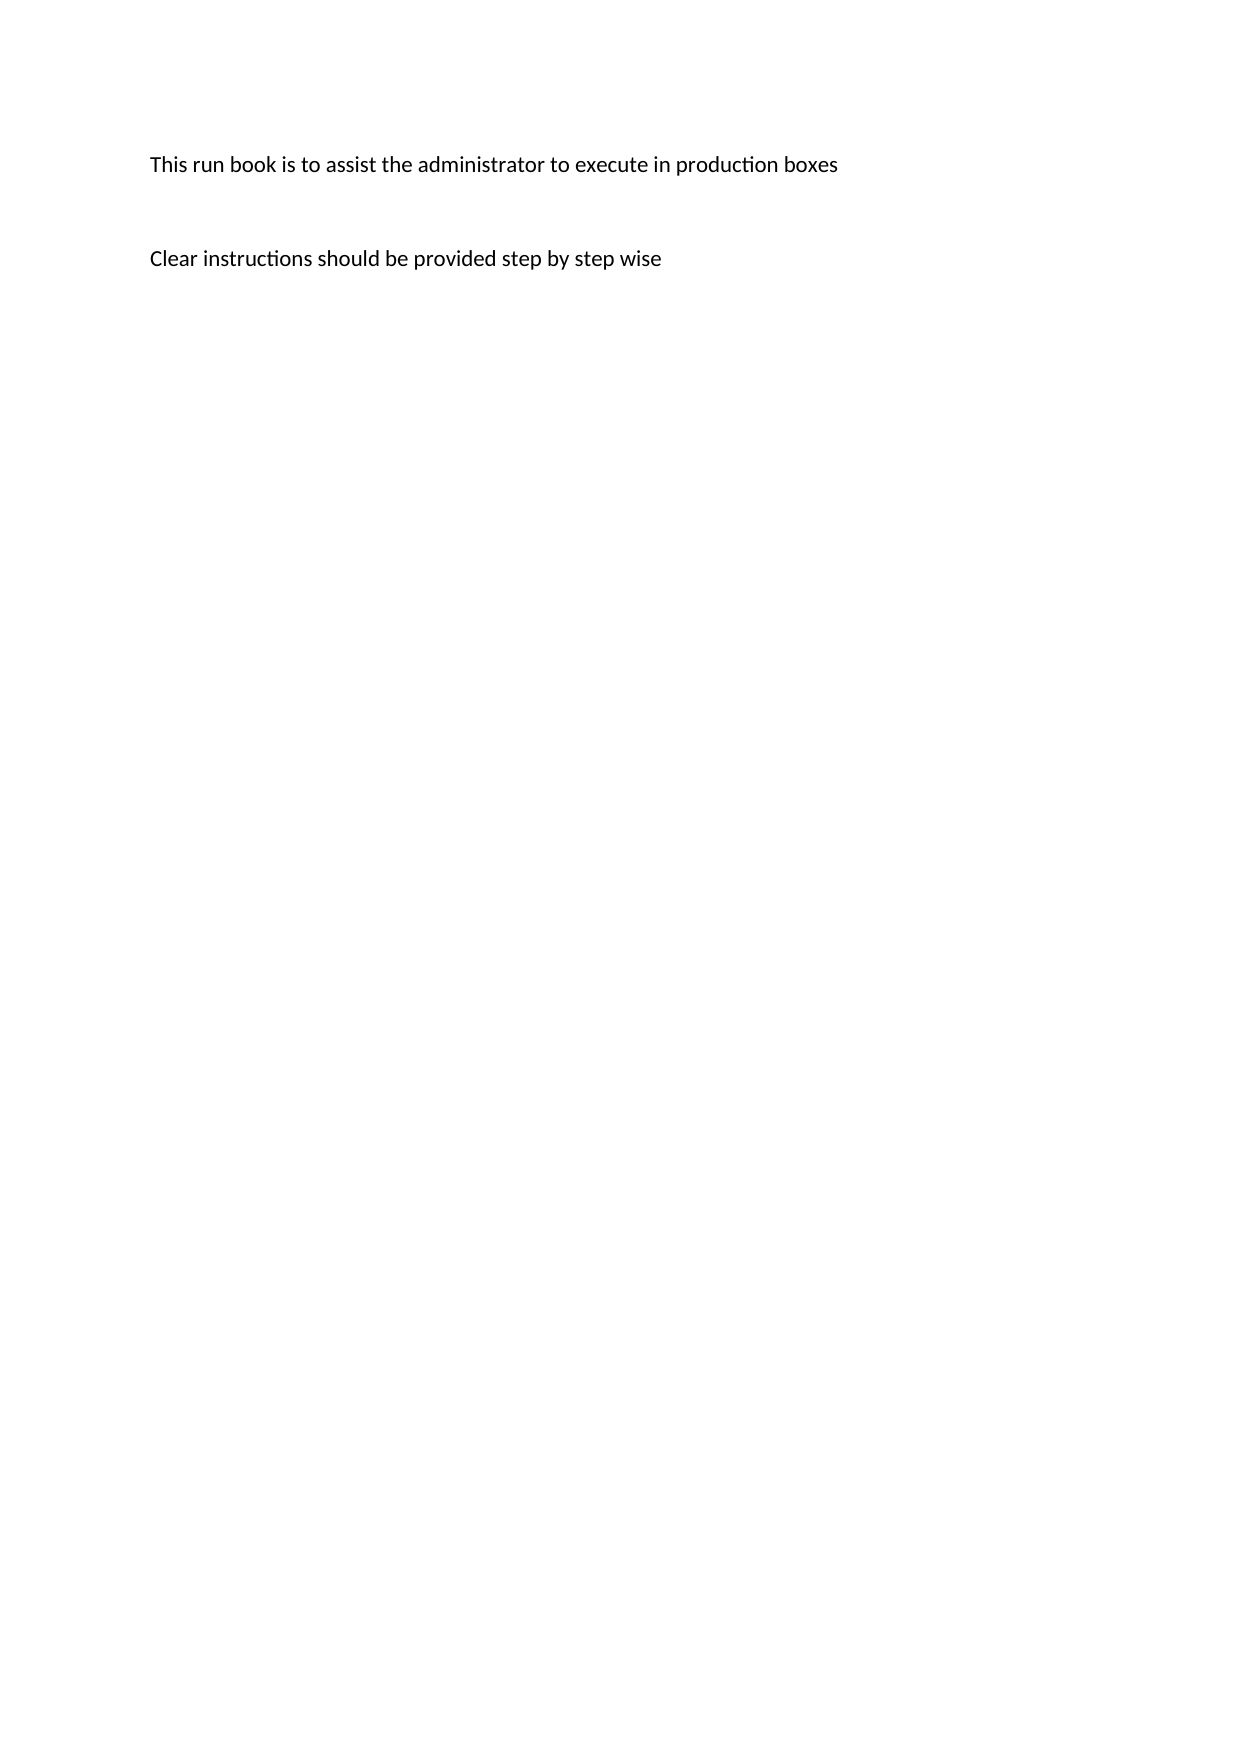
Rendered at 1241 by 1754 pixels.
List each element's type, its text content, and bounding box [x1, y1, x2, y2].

text Clear instructions should be provided step by step wise [150, 244, 1090, 272]
text This run book is to assist the administrator to execute in production boxes [150, 150, 1090, 178]
